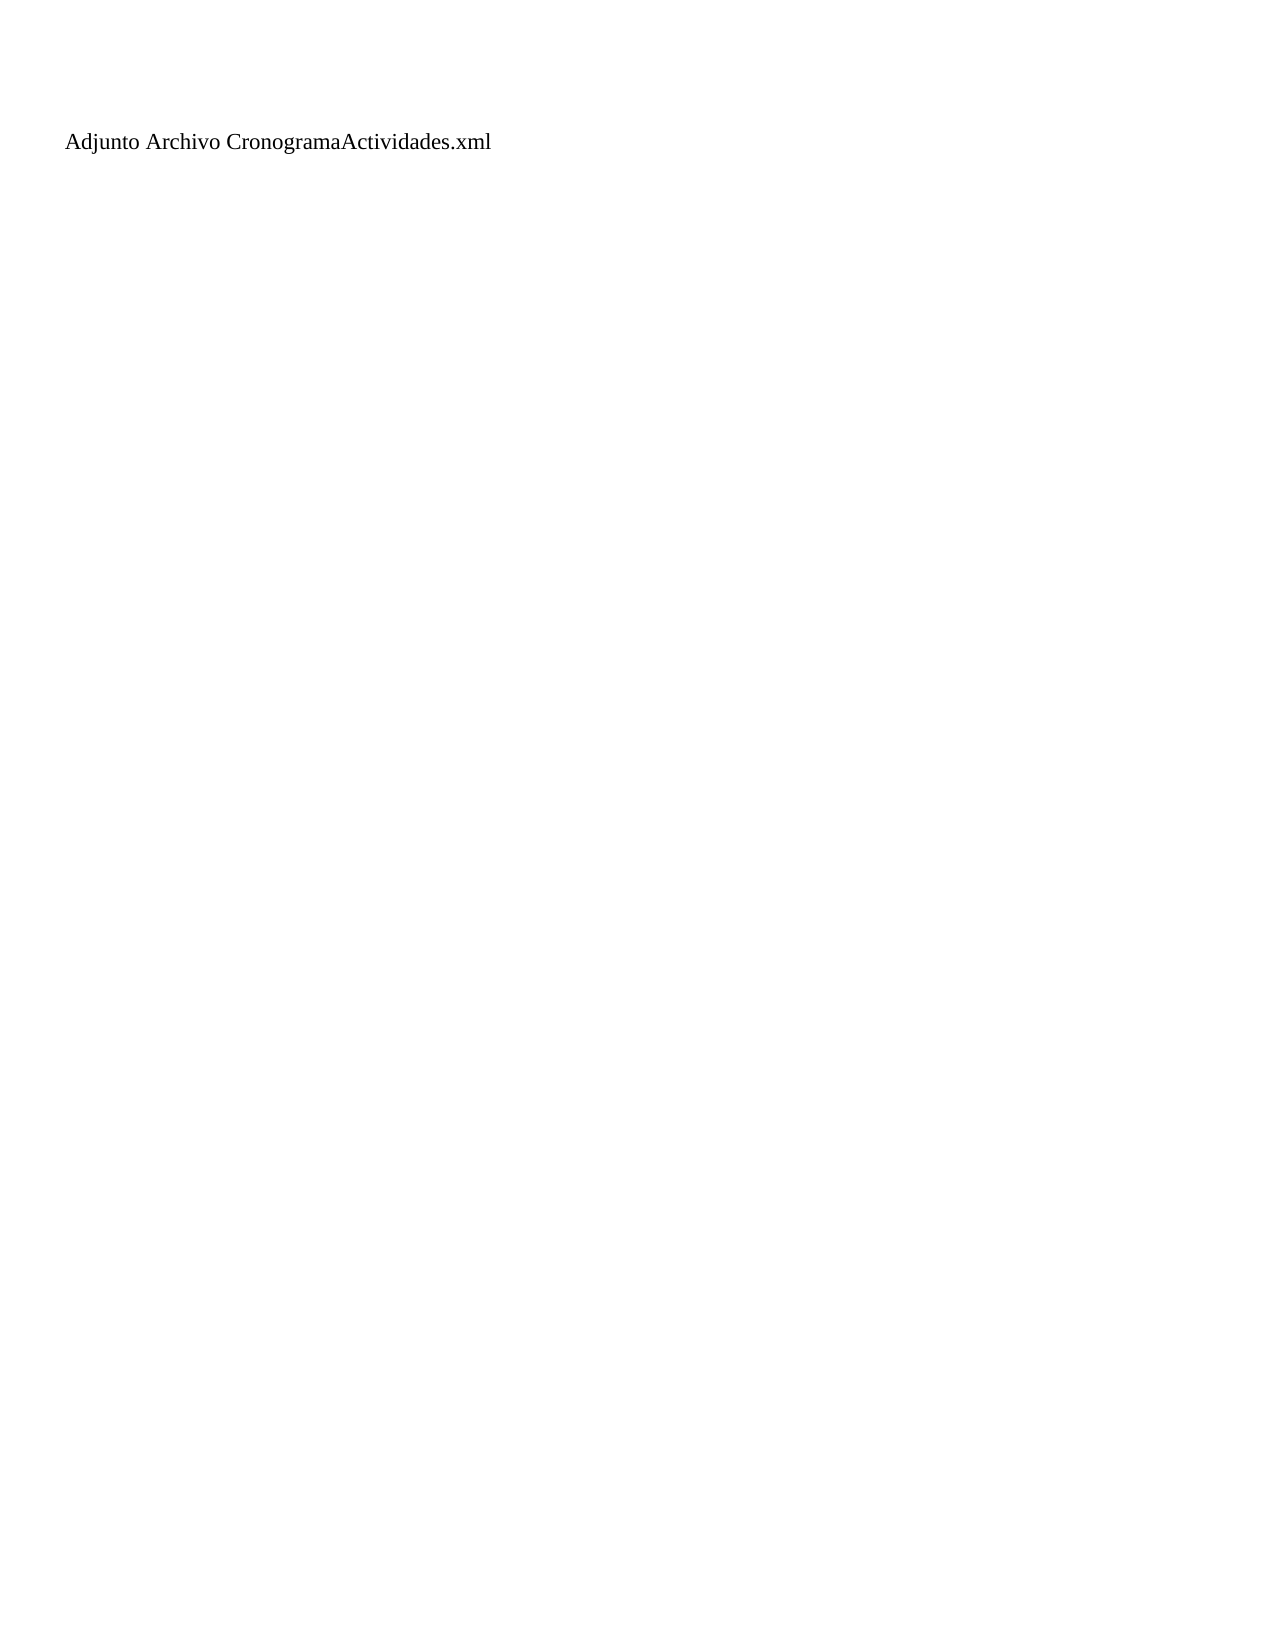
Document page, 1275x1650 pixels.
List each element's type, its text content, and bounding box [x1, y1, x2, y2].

text Adjunto Archivo CronogramaActividades.xml [64, 128, 1212, 155]
